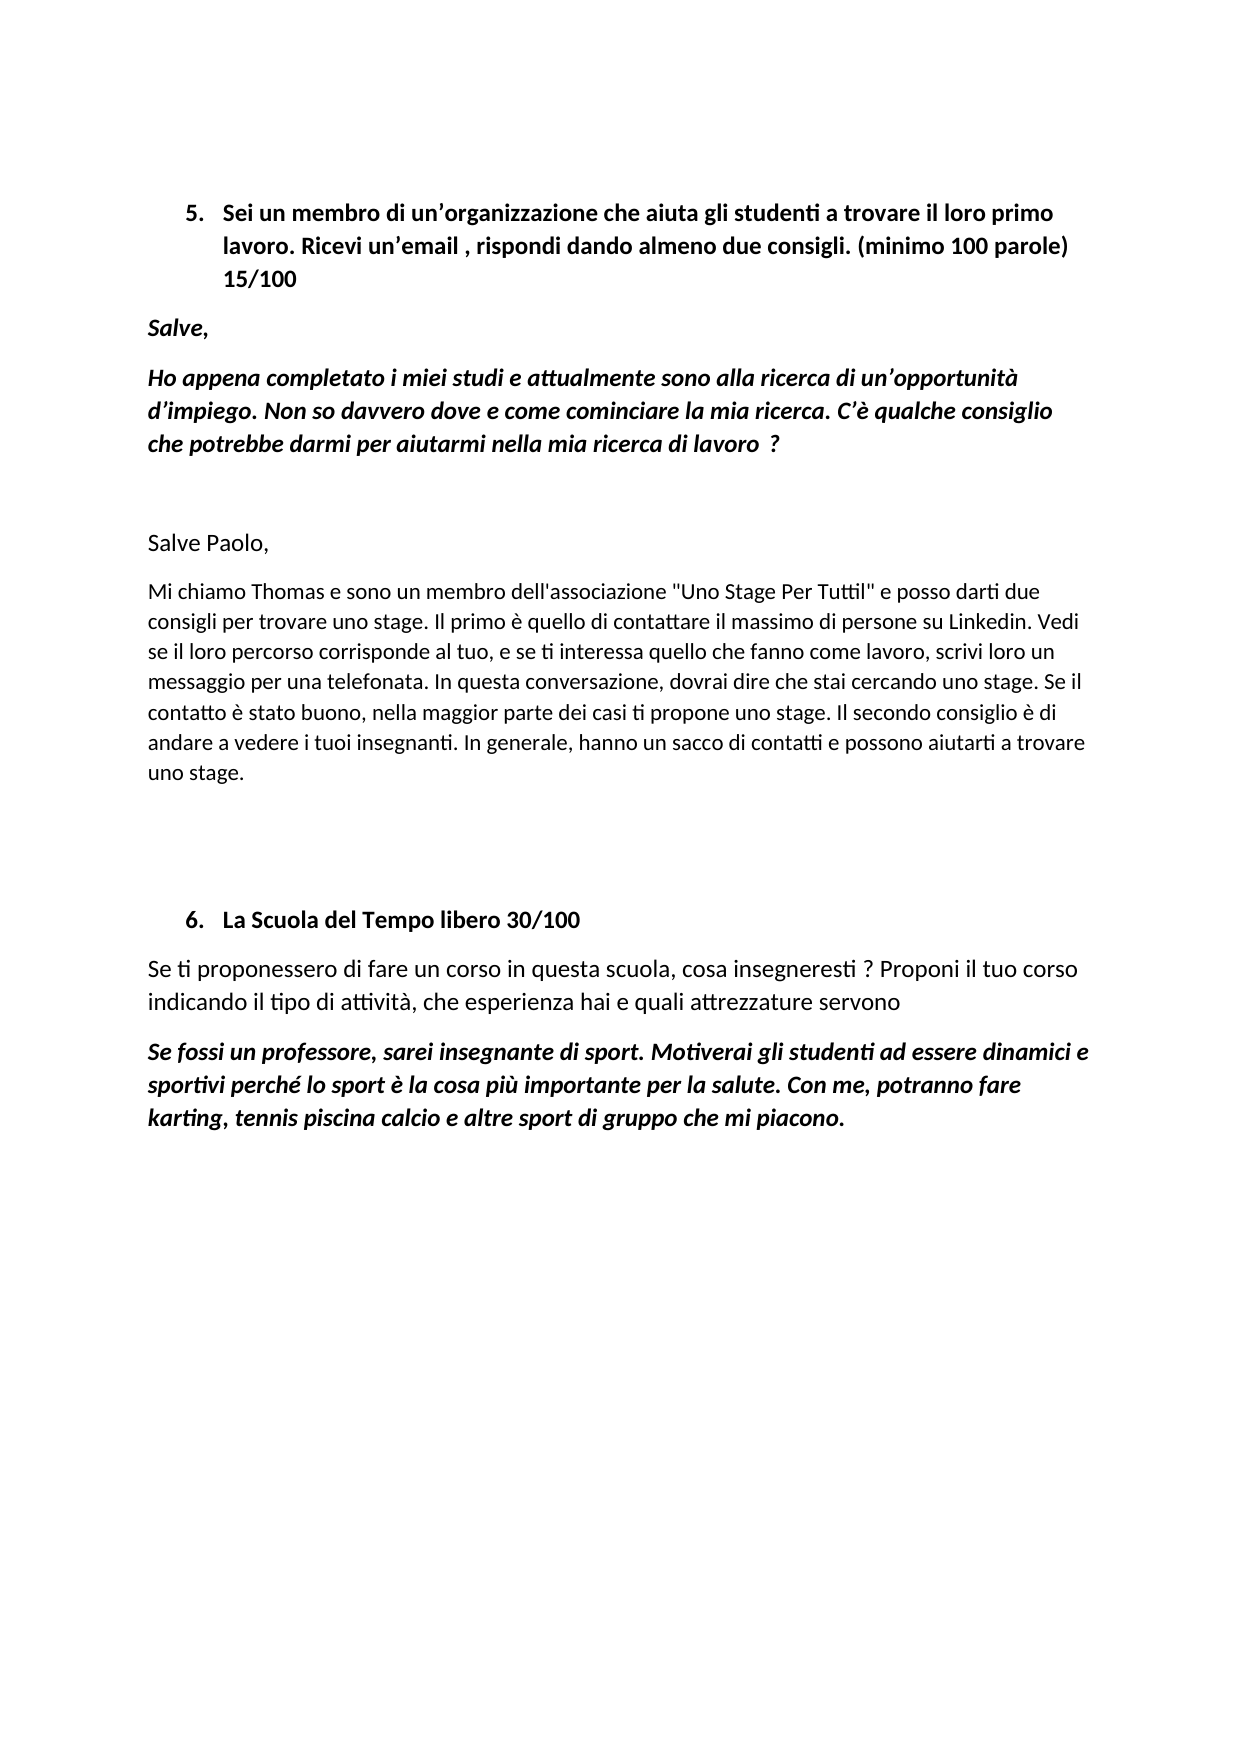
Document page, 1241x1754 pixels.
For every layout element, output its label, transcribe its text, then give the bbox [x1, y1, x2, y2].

list Sei un membro di un’organizzazione che aiuta gli studenti a trovare il loro primo lavoro. Ricevi un’email , rispondi dando almeno due consigli. (minimo 100 parole) 15/100 [185, 197, 1093, 293]
text Salve, [148, 313, 1093, 343]
text Se ti proponessero di fare un corso in questa scuola, cosa insegneresti ? Proponi il tuo corso indicando il tipo di attività, che esperienza hai e quali attrezzature servono [148, 954, 1093, 1017]
list La Scuola del Tempo libero 30/100 [185, 904, 1093, 934]
text Mi chiamo Thomas e sono un membro dell'associazione "Uno Stage Per Tuttil" e posso darti due consigli per trovare uno stage. Il primo è quello di contattare il massimo di persone su Linkedin. Vedi se il loro percorso corrisponde al tuo, e se ti interessa quello che fanno come lavoro, scrivi loro un messaggio per una telefonata. In questa conversazione, dovrai dire che stai cercando uno stage. Se il contatto è stato buono, nella maggior parte dei casi ti propone uno stage. Il secondo consiglio è di andare a vedere i tuoi insegnanti. In generale, hanno un sacco di contatti e possono aiutarti a trovare uno stage. [148, 577, 1093, 786]
text Se fossi un professore, sarei insegnante di sport. Motiverai gli studenti ad essere dinamici e sportivi perché lo sport è la cosa più importante per la salute. Con me, potranno fare karting, tennis piscina calcio e altre sport di gruppo che mi piacono. [148, 1036, 1093, 1132]
text Ho appena completato i miei studi e attualmente sono alla ricerca di un’opportunità d’impiego. Non so davvero dove e come cominciare la mia ricerca. C’è qualche consiglio che potrebbe darmi per aiutarmi nella mia ricerca di lavoro ? [148, 362, 1093, 458]
text Salve Paolo, [148, 527, 1093, 558]
